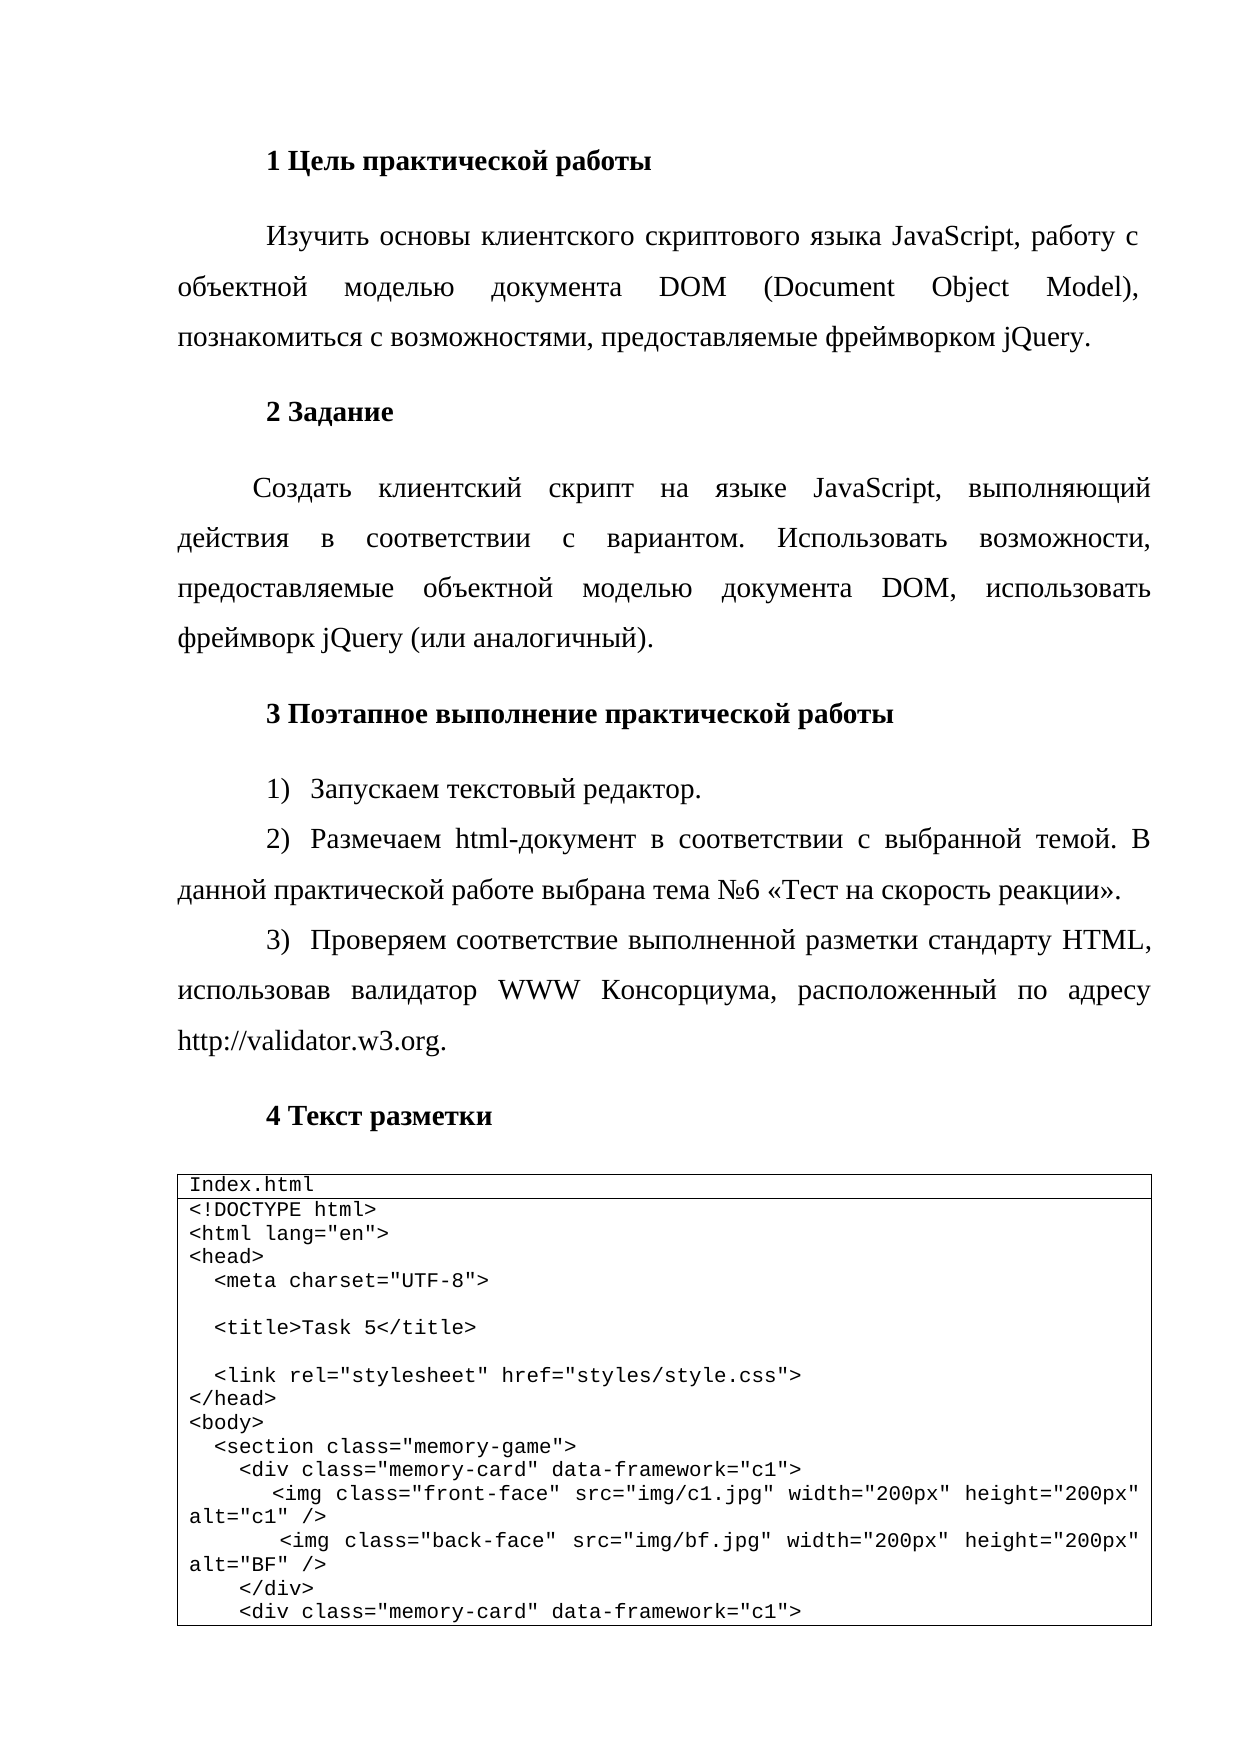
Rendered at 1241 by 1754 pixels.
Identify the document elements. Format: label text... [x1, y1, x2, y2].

subtitle 3 Поэтапное выполнение практической работы [177, 696, 1152, 729]
list Размечаем html-документ в соответствии с выбранной темой. В данной практической работе выбрана тема №6 «Тест на скорость реакции». [177, 822, 1152, 905]
list Запускаем текстовый редактор. [177, 771, 1152, 805]
subtitle 2 Задание [177, 394, 1152, 428]
text Изучить основы клиентского скриптового языка JavaScript, работу с объектной моделью документа DOM (Document Object Model), познакомиться с возможностями, предоставляемые фреймворком jQuery. [177, 218, 1140, 353]
list Проверяем соответствие выполненной разметки стандарту HTML, использовав валидатор WWW Консорциума, расположенный по адресу http://validator.w3.org. [177, 922, 1152, 1056]
subtitle 1 Цель практической работы [177, 143, 1152, 177]
table_header Index.html [178, 1175, 1151, 1198]
subtitle 4 Текст разметки [177, 1098, 1152, 1132]
text Создать клиентский скрипт на языке JavaScript, выполняющий действия в соответствии с вариантом. Использовать возможности, предоставляемые объектной моделью документа DOM, использовать фреймворк jQuery (или аналогичный). [177, 470, 1152, 654]
